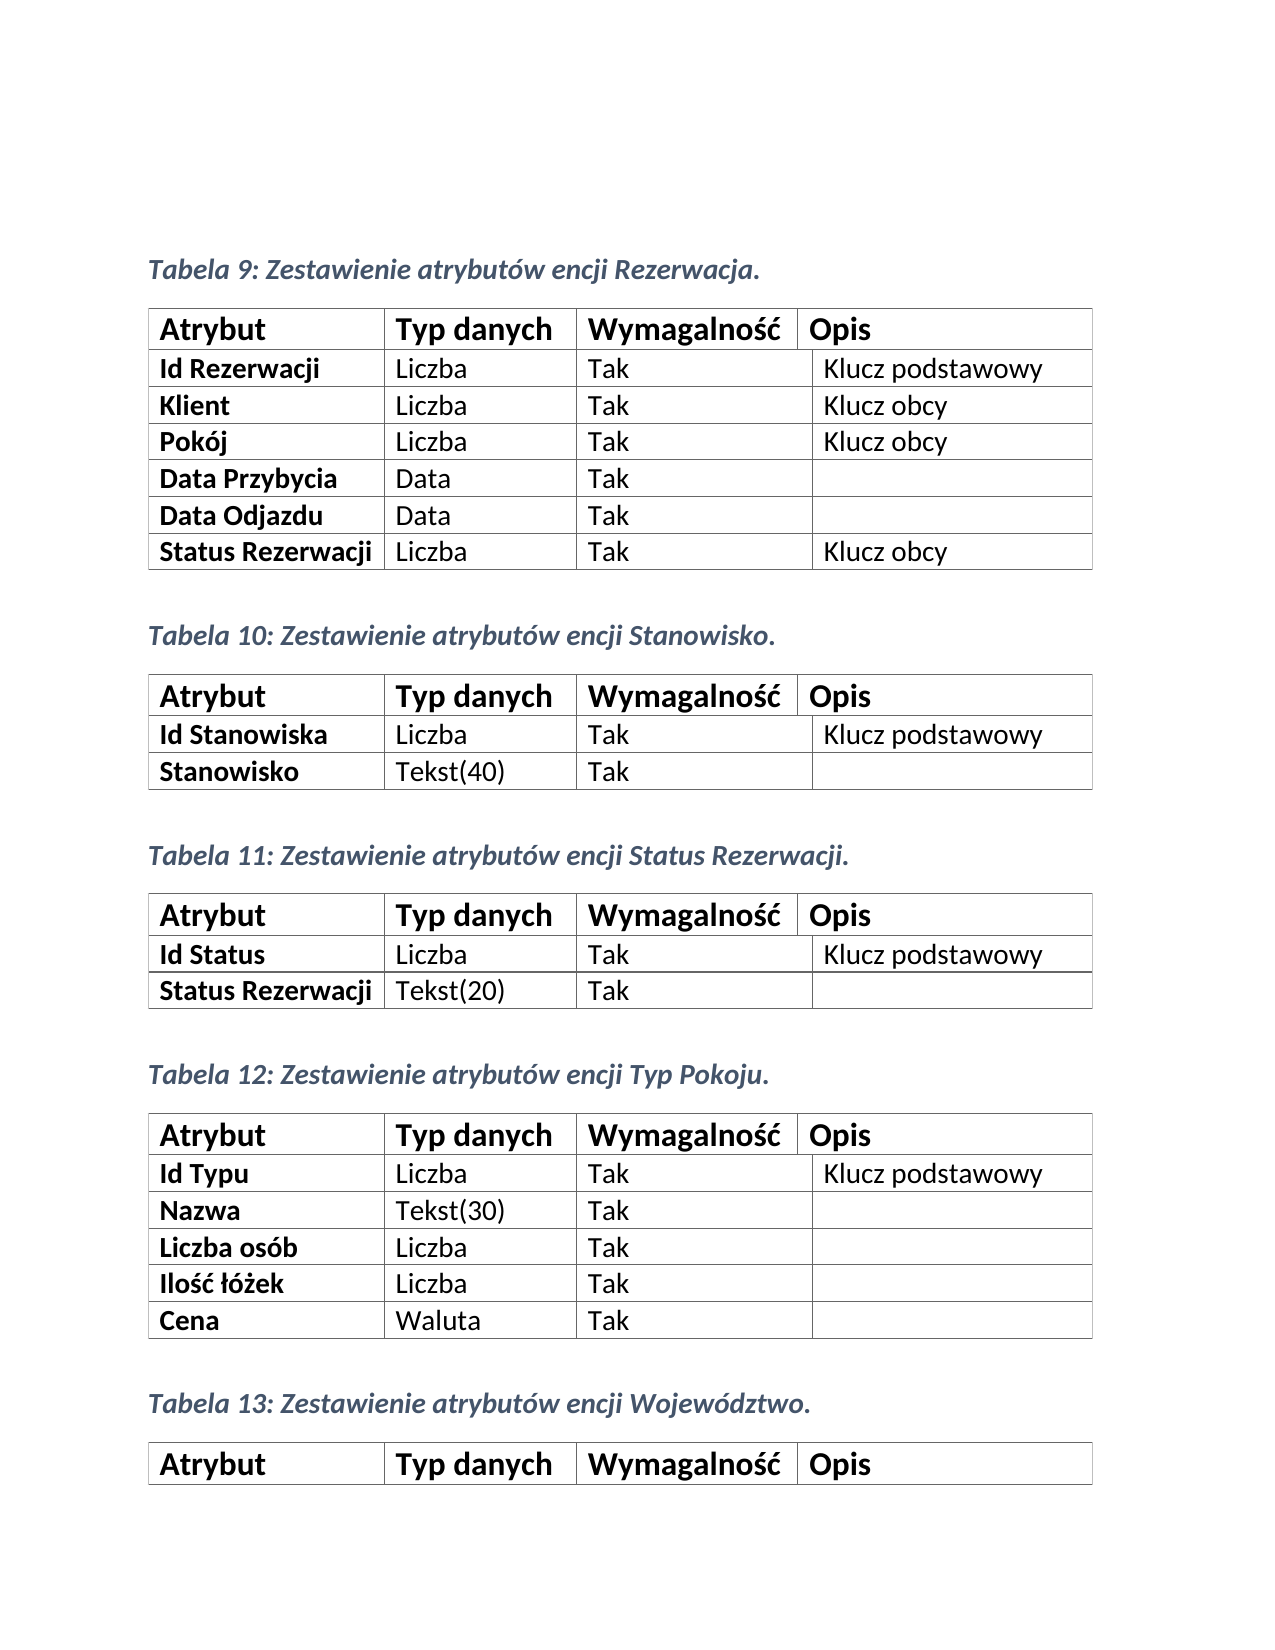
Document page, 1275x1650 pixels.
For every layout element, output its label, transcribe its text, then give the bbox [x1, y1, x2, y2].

table_cell Tak [577, 497, 812, 532]
table_cell Tak [577, 387, 812, 422]
table_cell Liczba [385, 716, 576, 752]
table_cell Klient [149, 387, 384, 422]
table_cell Tak [577, 534, 812, 569]
table_cell Stanowisko [149, 753, 384, 789]
table_cell [813, 973, 1092, 1008]
table_cell Liczba [385, 424, 576, 459]
table_cell Klucz podstawowy [813, 1155, 1092, 1191]
table_cell Status Rezerwacji [149, 534, 384, 569]
table_header Opis [798, 309, 1092, 349]
table_header Atrybut [149, 1114, 384, 1154]
table_cell [813, 1302, 1092, 1338]
table_cell Status Rezerwacji [149, 973, 384, 1008]
table_cell Tak [577, 460, 812, 496]
table_header Opis [798, 675, 1092, 715]
text Tabela 11: Zestawienie atrybutów encji Status Rezerwacji. [148, 837, 1127, 872]
table_cell Id Status [149, 936, 384, 971]
table_cell [813, 497, 1092, 532]
table_cell Liczba [385, 350, 576, 386]
table_header Atrybut [149, 1443, 384, 1484]
table_cell Tak [577, 1302, 812, 1338]
table_cell Klucz podstawowy [813, 350, 1092, 386]
table_cell Ilość łóżek [149, 1265, 384, 1301]
table_cell Tak [577, 1192, 812, 1228]
table_cell Liczba [385, 534, 576, 569]
table_cell Tak [577, 1155, 812, 1191]
table_header Wymagalność [577, 1443, 797, 1484]
table_cell Waluta [385, 1302, 576, 1338]
table_cell Cena [149, 1302, 384, 1338]
table_cell Data Przybycia [149, 460, 384, 496]
table_header Atrybut [149, 894, 384, 935]
table_header Typ danych [385, 1443, 576, 1484]
table_header Wymagalność [577, 675, 797, 715]
table_cell [813, 1192, 1092, 1228]
table_cell Klucz podstawowy [813, 716, 1092, 752]
table_cell Tak [577, 1229, 812, 1264]
table_cell Pokój [149, 424, 384, 459]
text Tabela 12: Zestawienie atrybutów encji Typ Pokoju. [148, 1056, 1127, 1092]
table_cell Liczba [385, 936, 576, 971]
table_header Atrybut [149, 675, 384, 715]
table_header Typ danych [385, 1114, 576, 1154]
table_header Wymagalność [577, 309, 797, 349]
table_cell [813, 1229, 1092, 1264]
table_header Typ danych [385, 309, 576, 349]
table_cell Liczba [385, 1265, 576, 1301]
table_header Wymagalność [577, 894, 797, 935]
table_cell Tak [577, 424, 812, 459]
table_cell Liczba osób [149, 1229, 384, 1264]
table_cell [813, 1265, 1092, 1301]
table_cell Liczba [385, 1229, 576, 1264]
table_cell Klucz obcy [813, 387, 1092, 422]
table_cell [813, 753, 1092, 789]
text Tabela 13: Zestawienie atrybutów encji Województwo. [148, 1386, 1127, 1421]
table_cell Data Odjazdu [149, 497, 384, 532]
table_header Atrybut [149, 309, 384, 349]
table_cell Tak [577, 753, 812, 789]
table_cell Id Typu [149, 1155, 384, 1191]
table_cell Id Rezerwacji [149, 350, 384, 386]
table_cell Tekst(40) [385, 753, 576, 789]
text Tabela 10: Zestawienie atrybutów encji Stanowisko. [148, 617, 1127, 653]
table_cell Tekst(30) [385, 1192, 576, 1228]
table_cell Tak [577, 716, 812, 752]
table_header Typ danych [385, 675, 576, 715]
table_cell Tak [577, 936, 812, 971]
table_header Wymagalność [577, 1114, 797, 1154]
table_cell Tekst(20) [385, 973, 576, 1008]
table_cell Id Stanowiska [149, 716, 384, 752]
table_cell Tak [577, 350, 812, 386]
table_cell Liczba [385, 1155, 576, 1191]
table_cell Nazwa [149, 1192, 384, 1228]
table_cell Data [385, 497, 576, 532]
table_header Opis [798, 1114, 1092, 1154]
table_cell Klucz podstawowy [813, 936, 1092, 971]
table_cell Liczba [385, 387, 576, 422]
table_cell Tak [577, 973, 812, 1008]
table_header Opis [798, 1443, 1092, 1484]
table_cell [813, 460, 1092, 496]
text Tabela 9: Zestawienie atrybutów encji Rezerwacja. [148, 251, 1127, 287]
table_cell Klucz obcy [813, 424, 1092, 459]
table_header Opis [798, 894, 1092, 935]
table_header Typ danych [385, 894, 576, 935]
table_cell Tak [577, 1265, 812, 1301]
table_cell Klucz obcy [813, 534, 1092, 569]
table_cell Data [385, 460, 576, 496]
